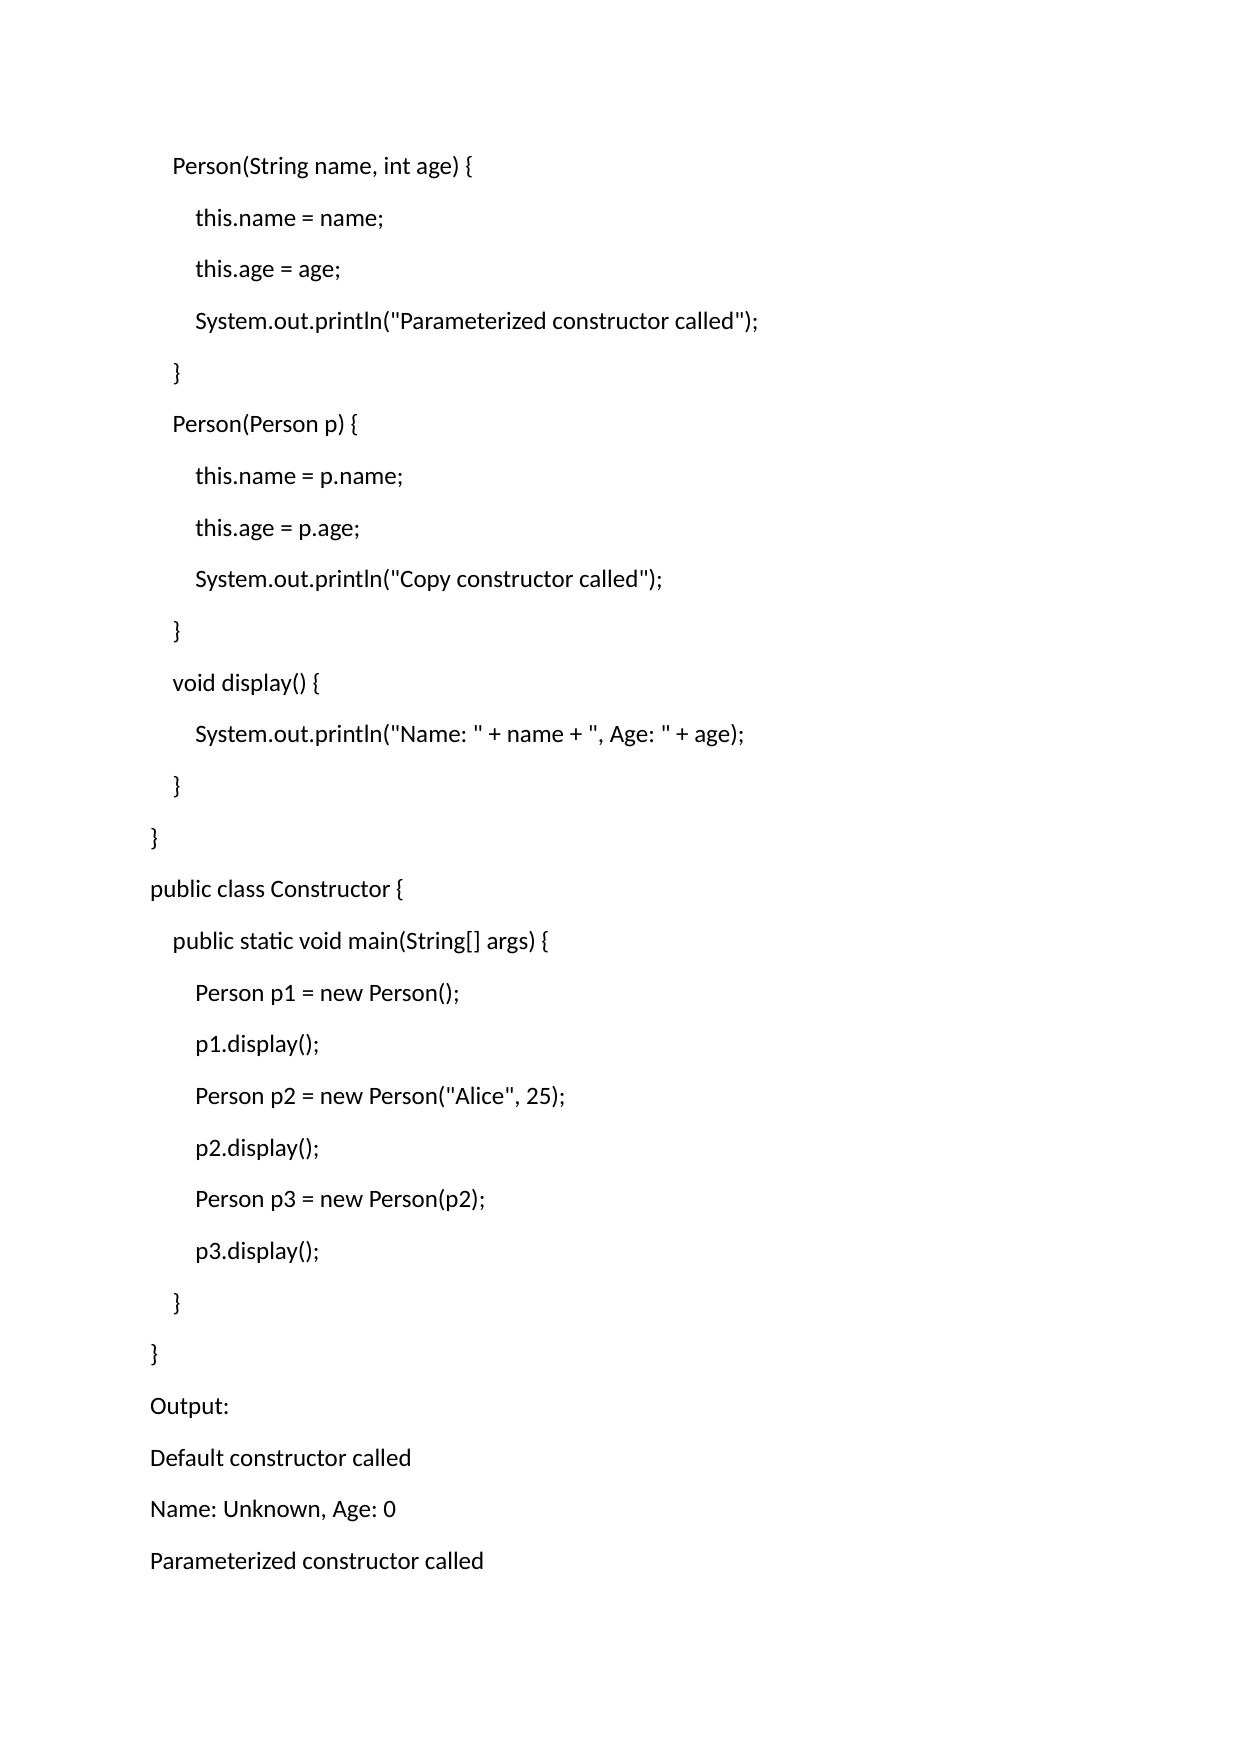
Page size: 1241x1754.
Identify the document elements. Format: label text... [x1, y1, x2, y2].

text } [150, 770, 1090, 801]
text System.out.println("Copy constructor called"); [150, 563, 1090, 594]
text System.out.println("Parameterized constructor called"); [150, 305, 1090, 336]
text p1.display(); [150, 1028, 1090, 1059]
text } [150, 1338, 1090, 1369]
text this.name = p.name; [150, 460, 1090, 491]
text Person p2 = new Person("Alice", 25); [150, 1080, 1090, 1111]
text } [150, 1287, 1090, 1317]
text Person(String name, int age) { [150, 150, 1090, 181]
text Name: Unknown, Age: 0 [150, 1493, 1090, 1524]
text p3.display(); [150, 1235, 1090, 1266]
text } [150, 615, 1090, 646]
text } [150, 357, 1090, 387]
text Default constructor called [150, 1442, 1090, 1472]
text public class Constructor { [150, 873, 1090, 904]
text void display() { [150, 667, 1090, 697]
text public static void main(String[] args) { [150, 925, 1090, 956]
text p2.display(); [150, 1132, 1090, 1162]
text } [150, 822, 1090, 852]
text Person p3 = new Person(p2); [150, 1183, 1090, 1214]
text Parameterized constructor called [150, 1545, 1090, 1576]
text this.age = p.age; [150, 512, 1090, 542]
text this.age = age; [150, 253, 1090, 284]
text Person p1 = new Person(); [150, 977, 1090, 1007]
text Person(Person p) { [150, 408, 1090, 439]
text this.name = name; [150, 202, 1090, 232]
text Output: [150, 1390, 1090, 1421]
text System.out.println("Name: " + name + ", Age: " + age); [150, 718, 1090, 749]
